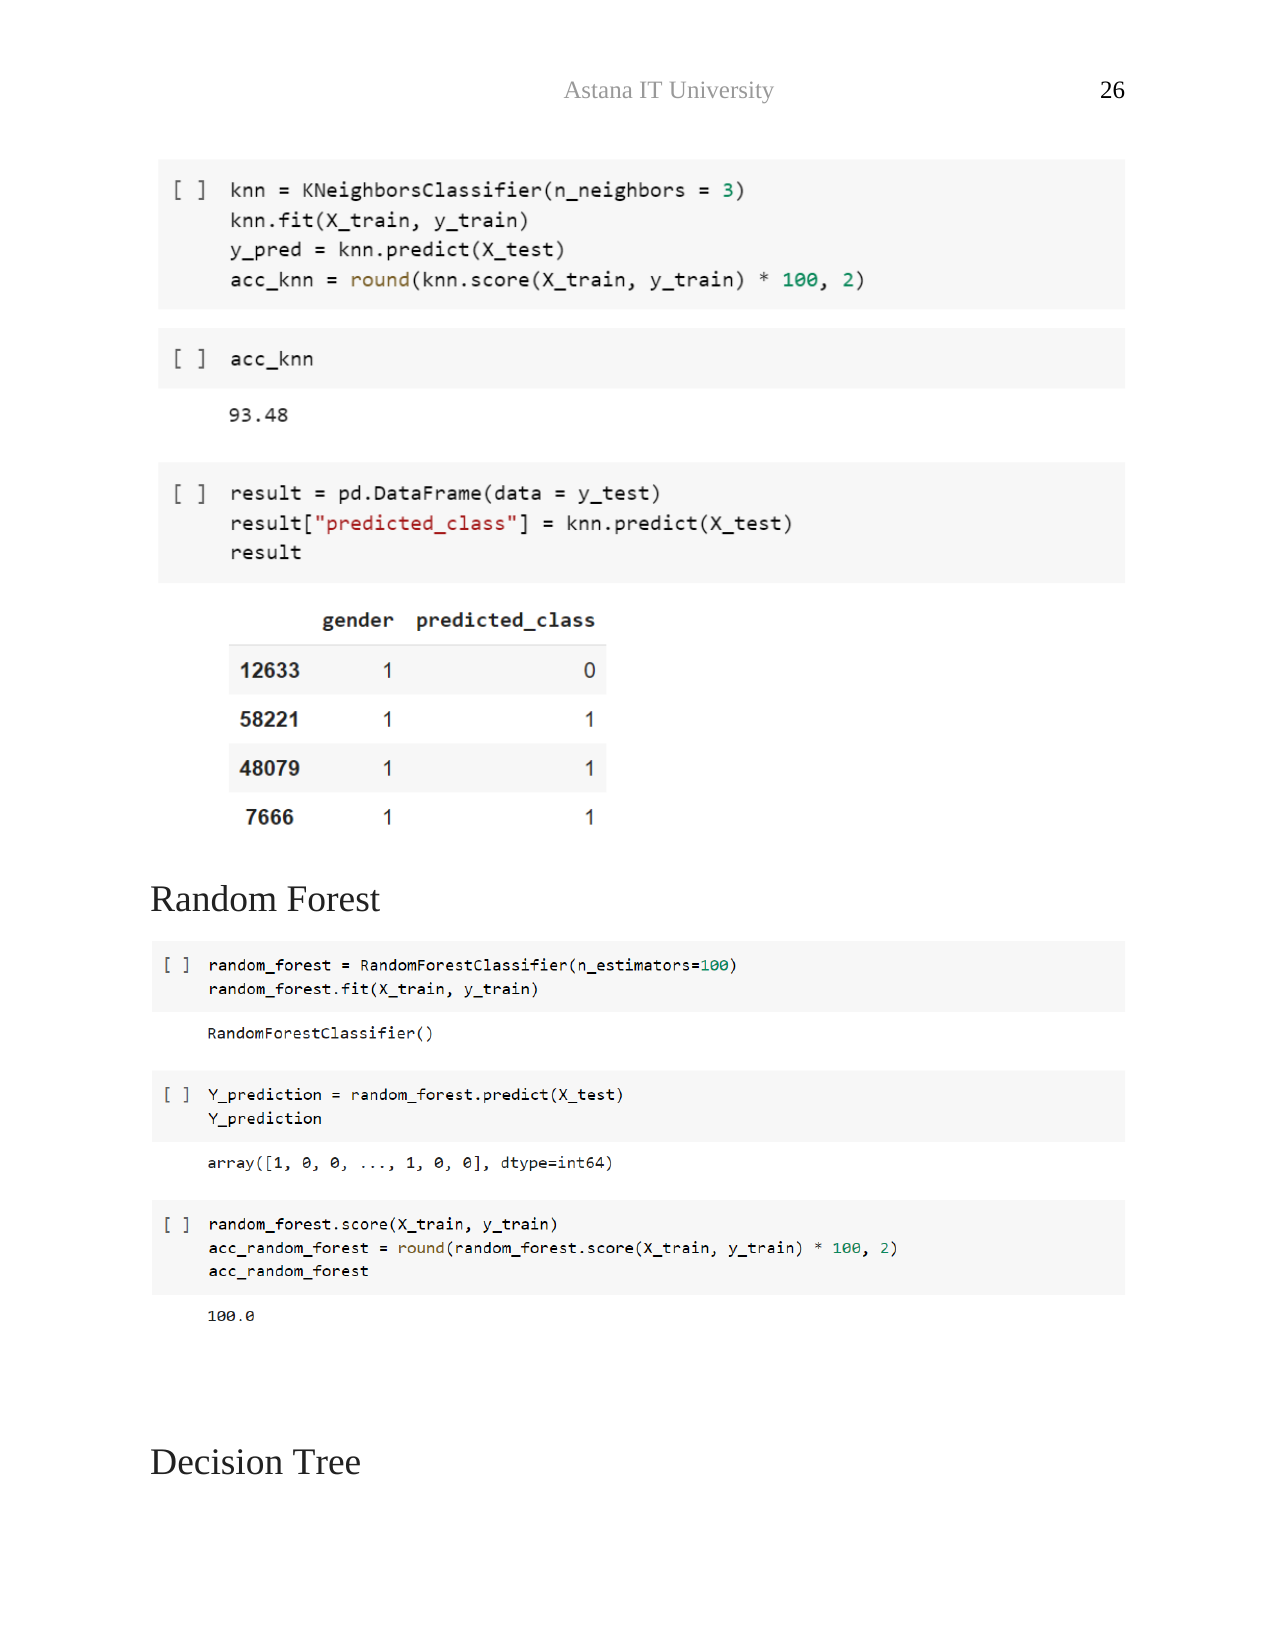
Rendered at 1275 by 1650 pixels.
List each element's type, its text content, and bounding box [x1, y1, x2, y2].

picture [150, 150, 1125, 834]
picture [150, 934, 1125, 1339]
subtitle Random Forest [150, 877, 1125, 920]
subtitle Decision Tree [150, 1439, 1125, 1482]
